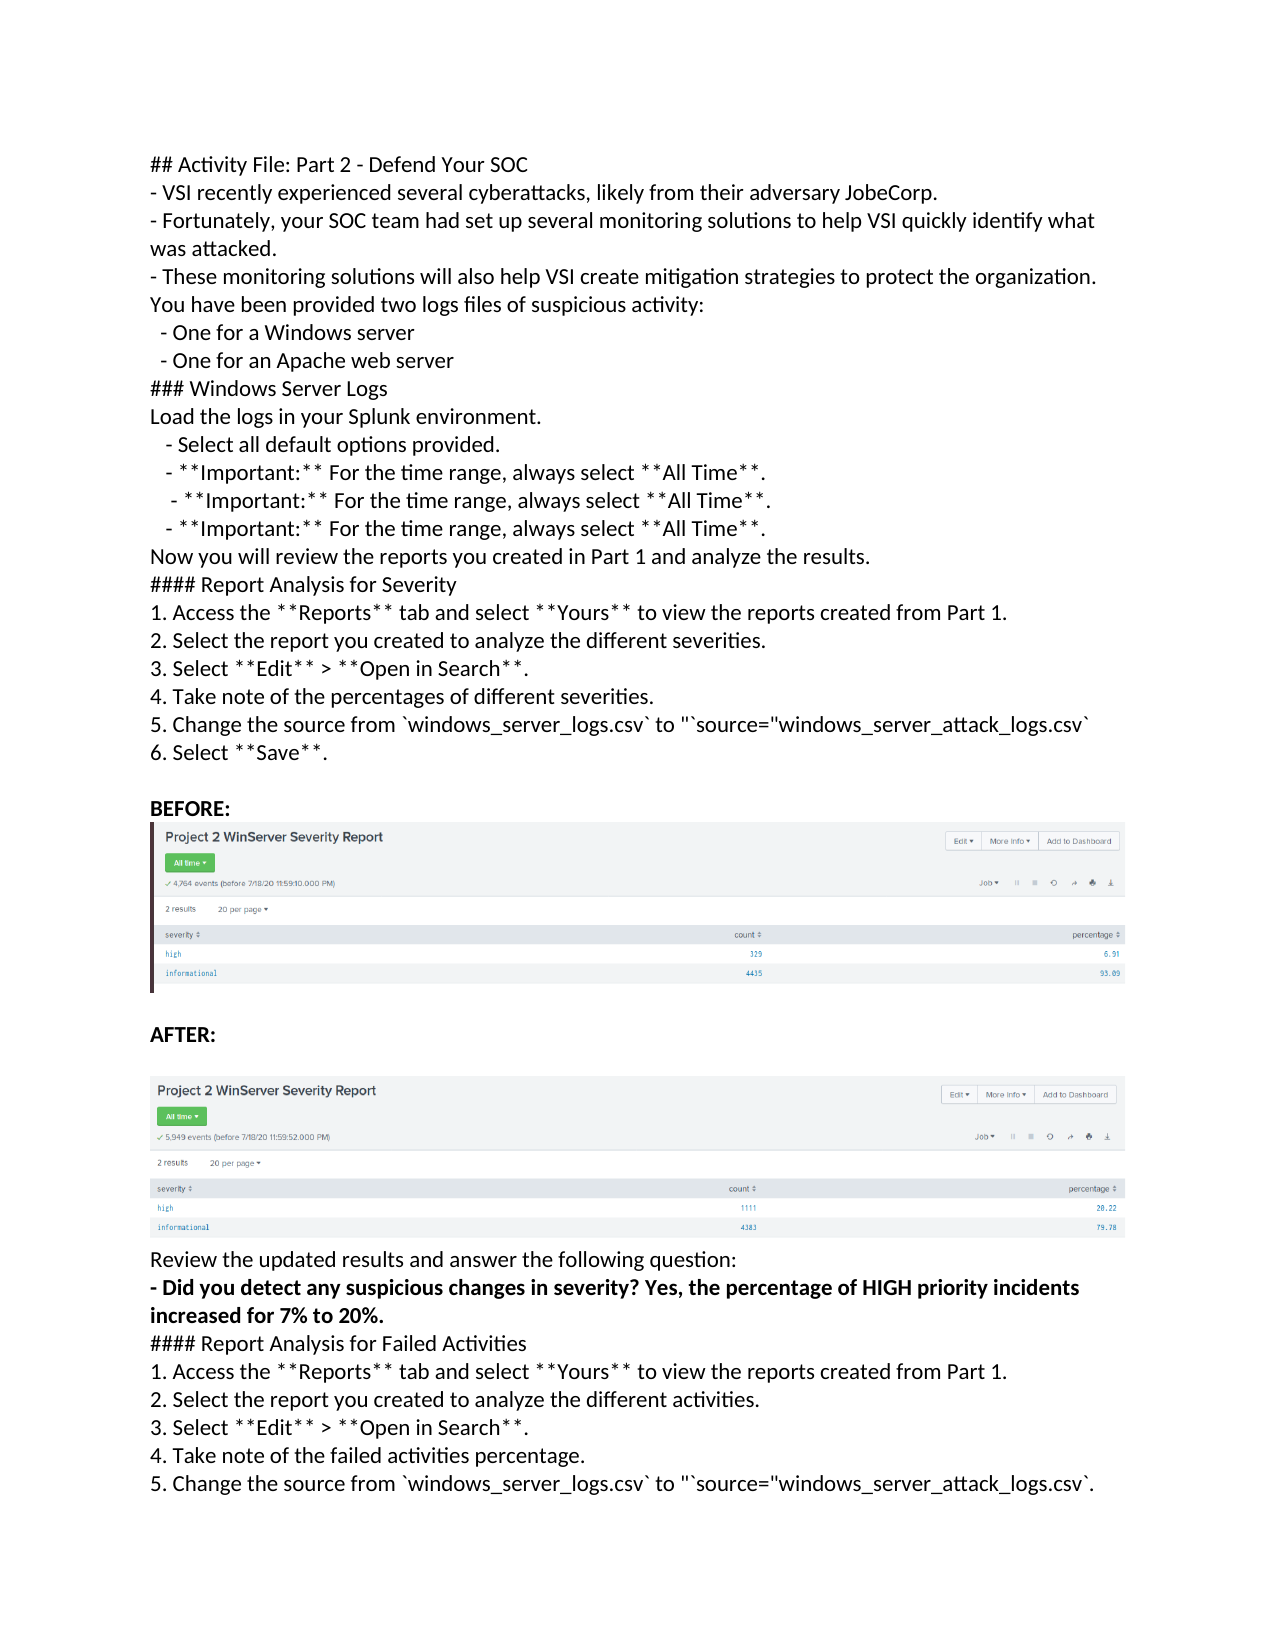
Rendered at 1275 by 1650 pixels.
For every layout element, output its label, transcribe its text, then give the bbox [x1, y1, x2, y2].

text 1. Access the **Reports** tab and select **Yours** to view the reports created from Part 1. [150, 598, 1125, 626]
text You have been provided two logs files of suspicious activity: [150, 290, 1125, 318]
text 2. Select the report you created to analyze the different activities. [150, 1385, 1125, 1413]
text - One for an Apache web server [150, 346, 1125, 374]
text 5. Change the source from `windows_server_logs.csv` to "`source="windows_server_attack_logs.csv`. [150, 1469, 1125, 1497]
text Review the updated results and answer the following question: [150, 1246, 1125, 1273]
text - Fortunately, your SOC team had set up several monitoring solutions to help VSI quickly identify what was attacked. [150, 206, 1125, 262]
text - These monitoring solutions will also help VSI create mitigation strategies to protect the organization. [150, 262, 1125, 290]
text - **Important:** For the time range, always select **All Time**. [150, 458, 1125, 486]
text #### Report Analysis for Severity [150, 570, 1125, 598]
text 3. Select **Edit** > **Open in Search**. [150, 654, 1125, 682]
picture [150, 1076, 1125, 1246]
text #### Report Analysis for Failed Activities [150, 1329, 1125, 1357]
text 6. Select **Save**. [150, 738, 1125, 766]
text 2. Select the report you created to analyze the different severities. [150, 626, 1125, 654]
picture [150, 822, 1125, 993]
text ## Activity File: Part 2 - Defend Your SOC [150, 150, 1125, 178]
text 4. Take note of the percentages of different severities. [150, 682, 1125, 710]
text ### Windows Server Logs [150, 374, 1125, 402]
text - Select all default options provided. [150, 430, 1125, 458]
text 5. Change the source from `windows_server_logs.csv` to "`source="windows_server_attack_logs.csv` [150, 710, 1125, 738]
text BEFORE: [150, 794, 1125, 822]
text Now you will review the reports you created in Part 1 and analyze the results. [150, 542, 1125, 570]
text - **Important:** For the time range, always select **All Time**. [150, 514, 1125, 542]
text - One for a Windows server [150, 318, 1125, 346]
text - **Important:** For the time range, always select **All Time**. [150, 486, 1125, 514]
text Load the logs in your Splunk environment. [150, 402, 1125, 430]
text - VSI recently experienced several cyberattacks, likely from their adversary JobeCorp. [150, 178, 1125, 206]
text AFTER: [150, 1020, 1125, 1048]
text 1. Access the **Reports** tab and select **Yours** to view the reports created from Part 1. [150, 1357, 1125, 1385]
text - Did you detect any suspicious changes in severity? Yes, the percentage of HIGH priority incidents increased for 7% to 20%. [150, 1273, 1125, 1329]
text 3. Select **Edit** > **Open in Search**. [150, 1413, 1125, 1441]
text 4. Take note of the failed activities percentage. [150, 1441, 1125, 1469]
